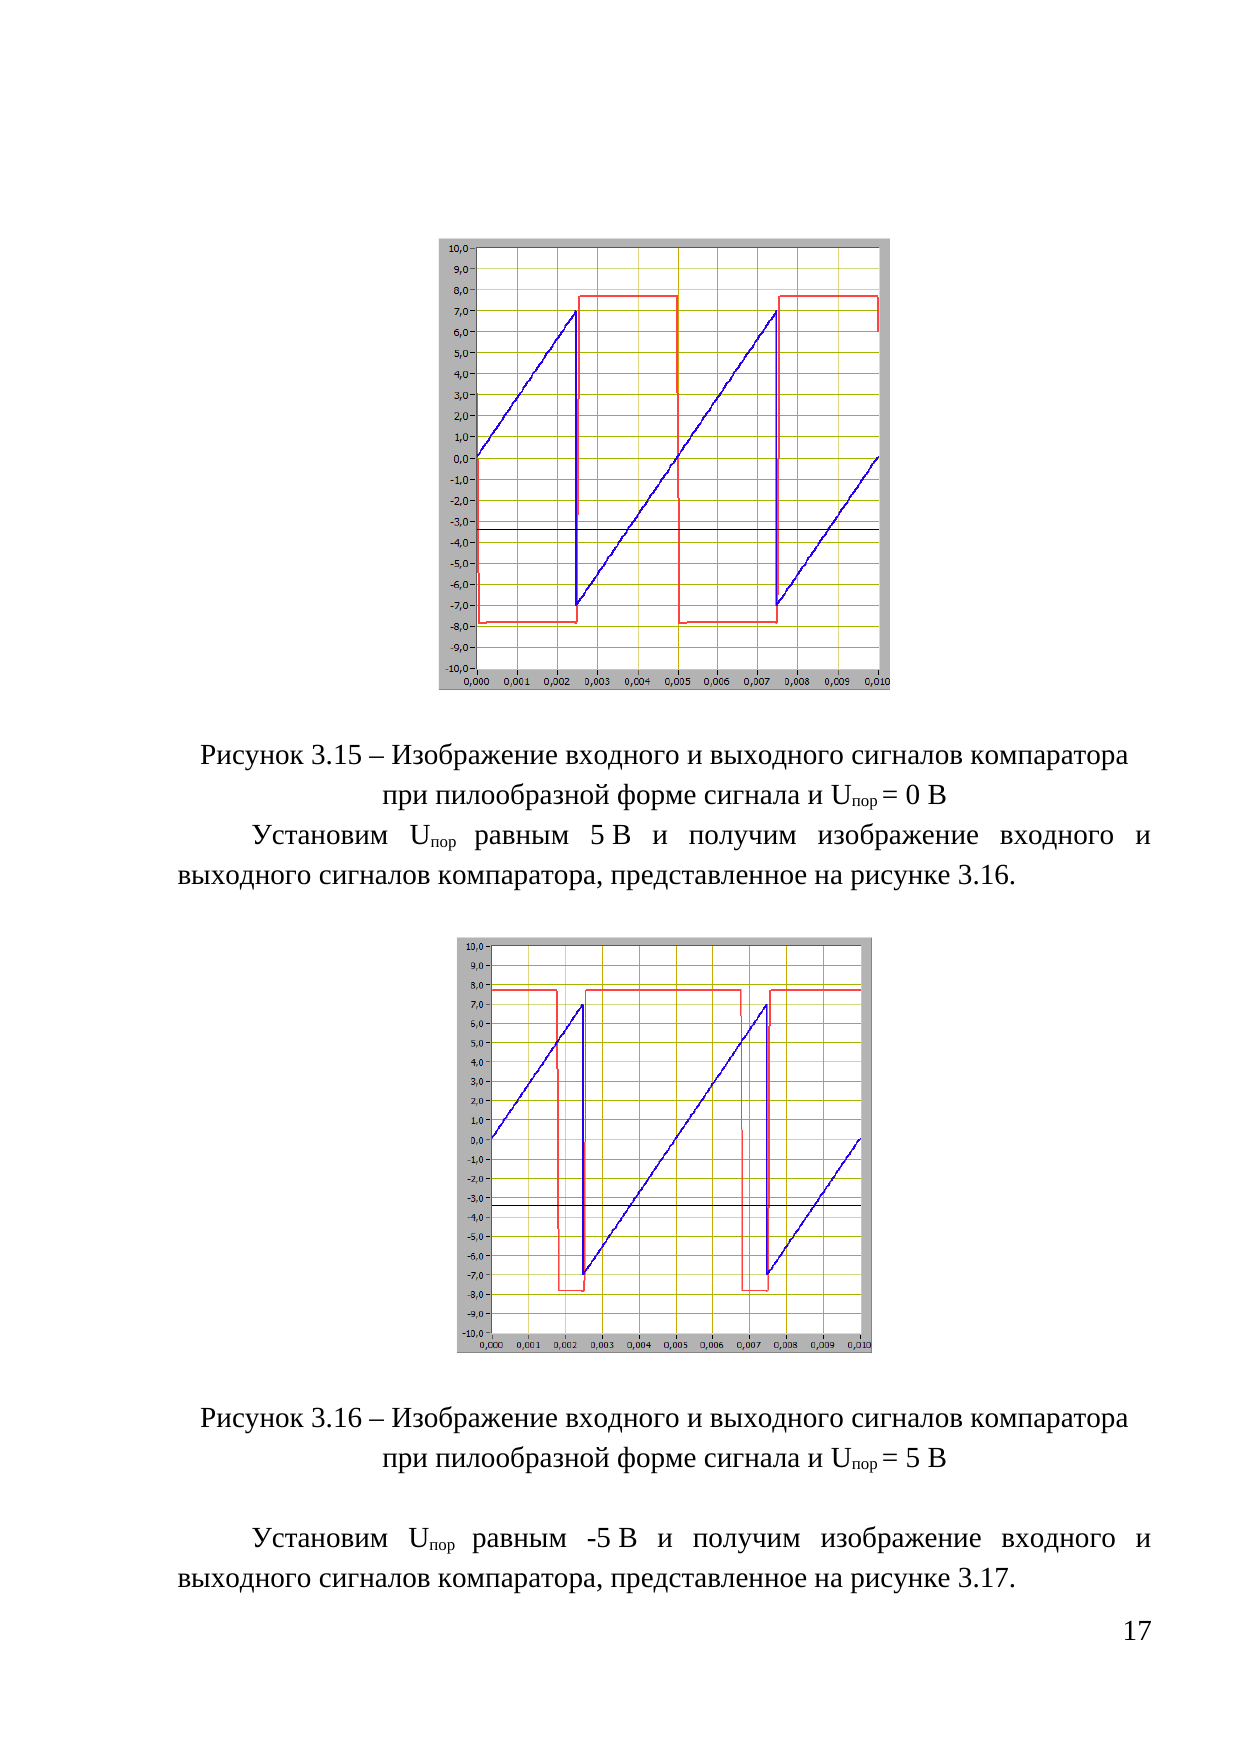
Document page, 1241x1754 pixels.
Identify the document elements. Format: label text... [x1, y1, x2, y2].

picture [438, 238, 890, 690]
text Установим Uпор равным -5 В и получим изображение входного и выходного сигналов компаратора, представленное на рисунке 3.17. [177, 1520, 1152, 1594]
text Установим Uпор равным 5 В и получим изображение входного и выходного сигналов компаратора, представленное на рисунке 3.16. [177, 817, 1152, 891]
text Рисунок 3.16 – Изображение входного и выходного сигналов компаратора при пилообразной форме сигнала и Uпор = 5 В [177, 1400, 1152, 1473]
picture [456, 937, 872, 1353]
text Рисунок 3.15 – Изображение входного и выходного сигналов компаратора при пилообразной форме сигнала и Uпор = 0 В [177, 737, 1152, 811]
